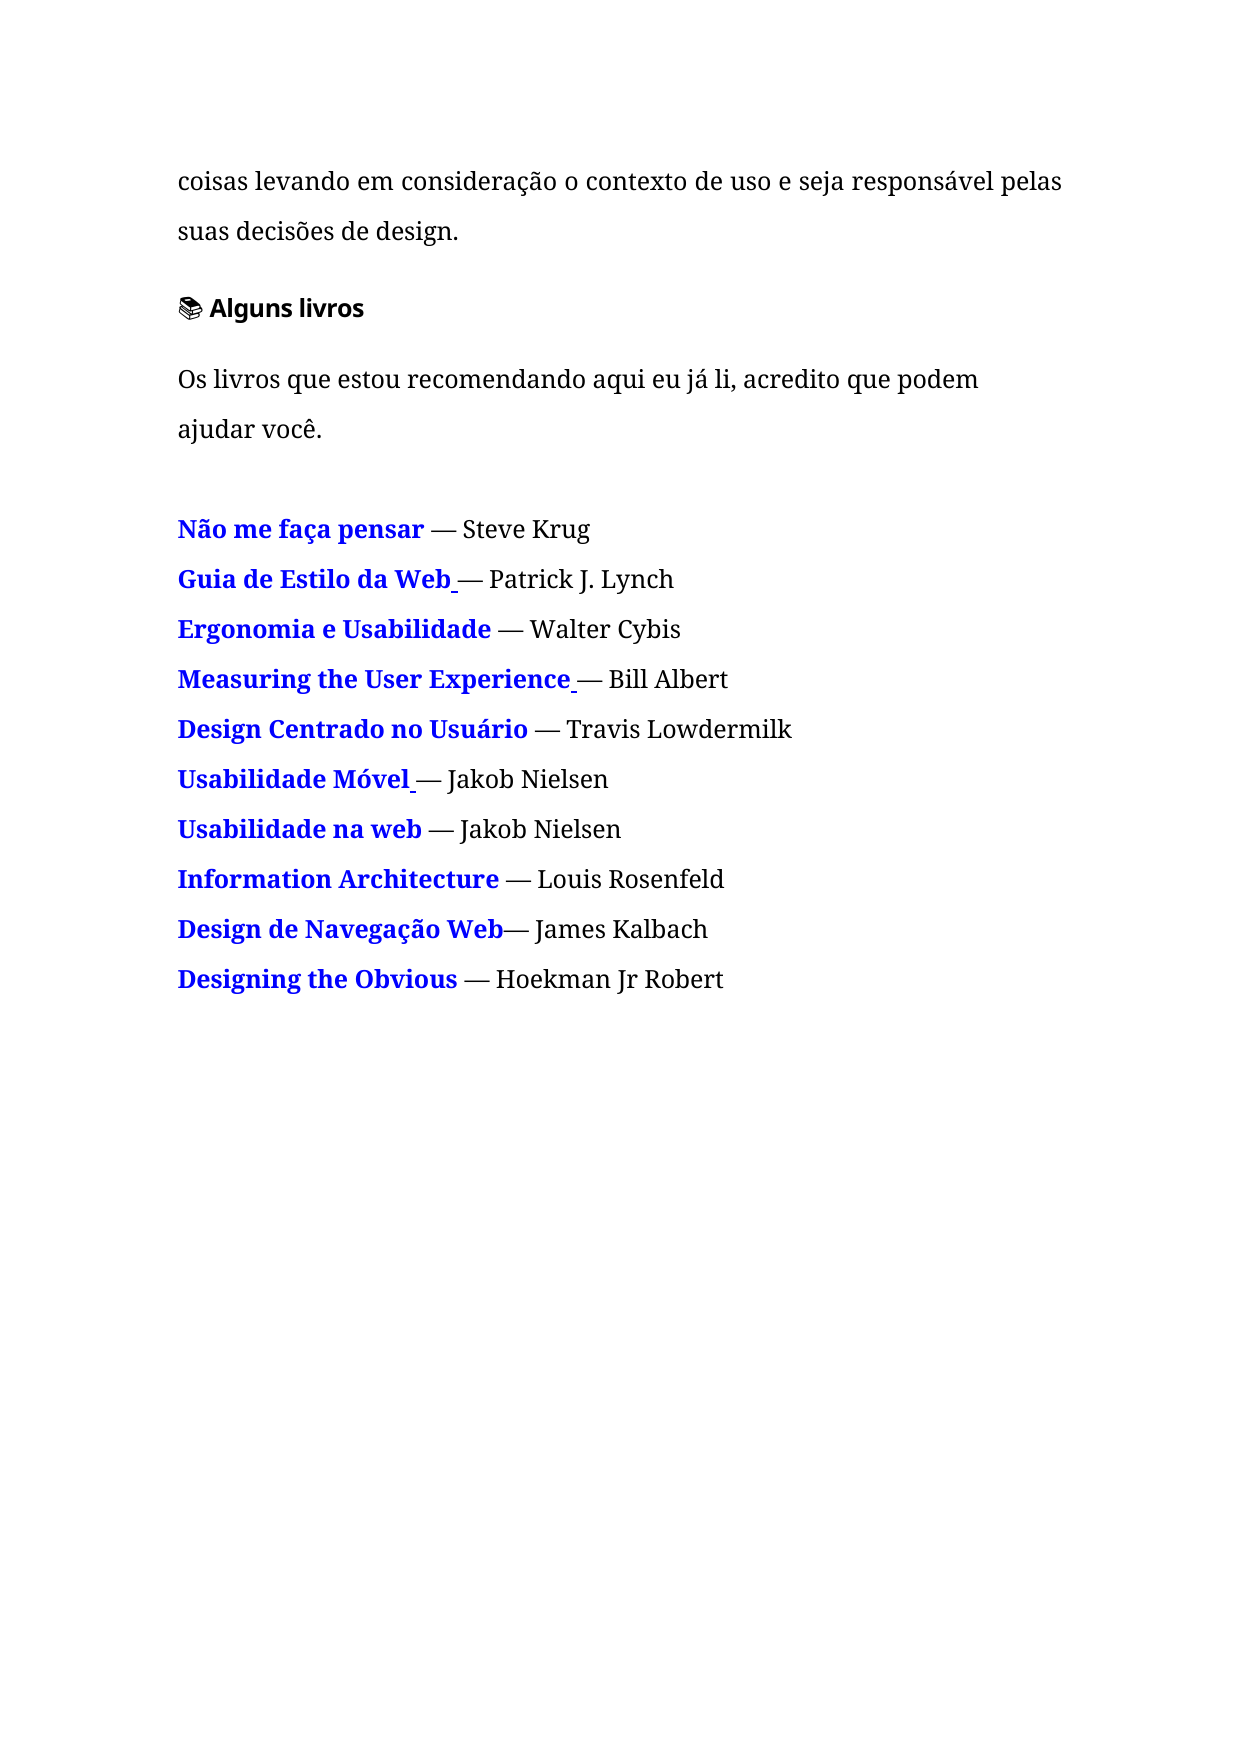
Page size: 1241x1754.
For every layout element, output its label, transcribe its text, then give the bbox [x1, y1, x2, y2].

text Não me faça pensar — Steve Krug Guia de Estilo da Web — Patrick J. Lynch Ergonomia e Usabilidade — Walter Cybis Measuring the User Experience — Bill Albert Design Centrado no Usuário — Travis Lowdermilk Usabilidade Móvel — Jakob Nielsen Usabilidade na web — Jakob Nielsen Information Architecture — Louis Rosenfeld Design de Navegação Web— James Kalbach Designing the Obvious — Hoekman Jr Robert [177, 496, 1063, 996]
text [177, 148, 1063, 248]
text 📚 Alguns livros [177, 291, 1063, 325]
text Os livros que estou recomendando aqui eu já li, acredito que podem ajudar você. [177, 346, 1063, 446]
